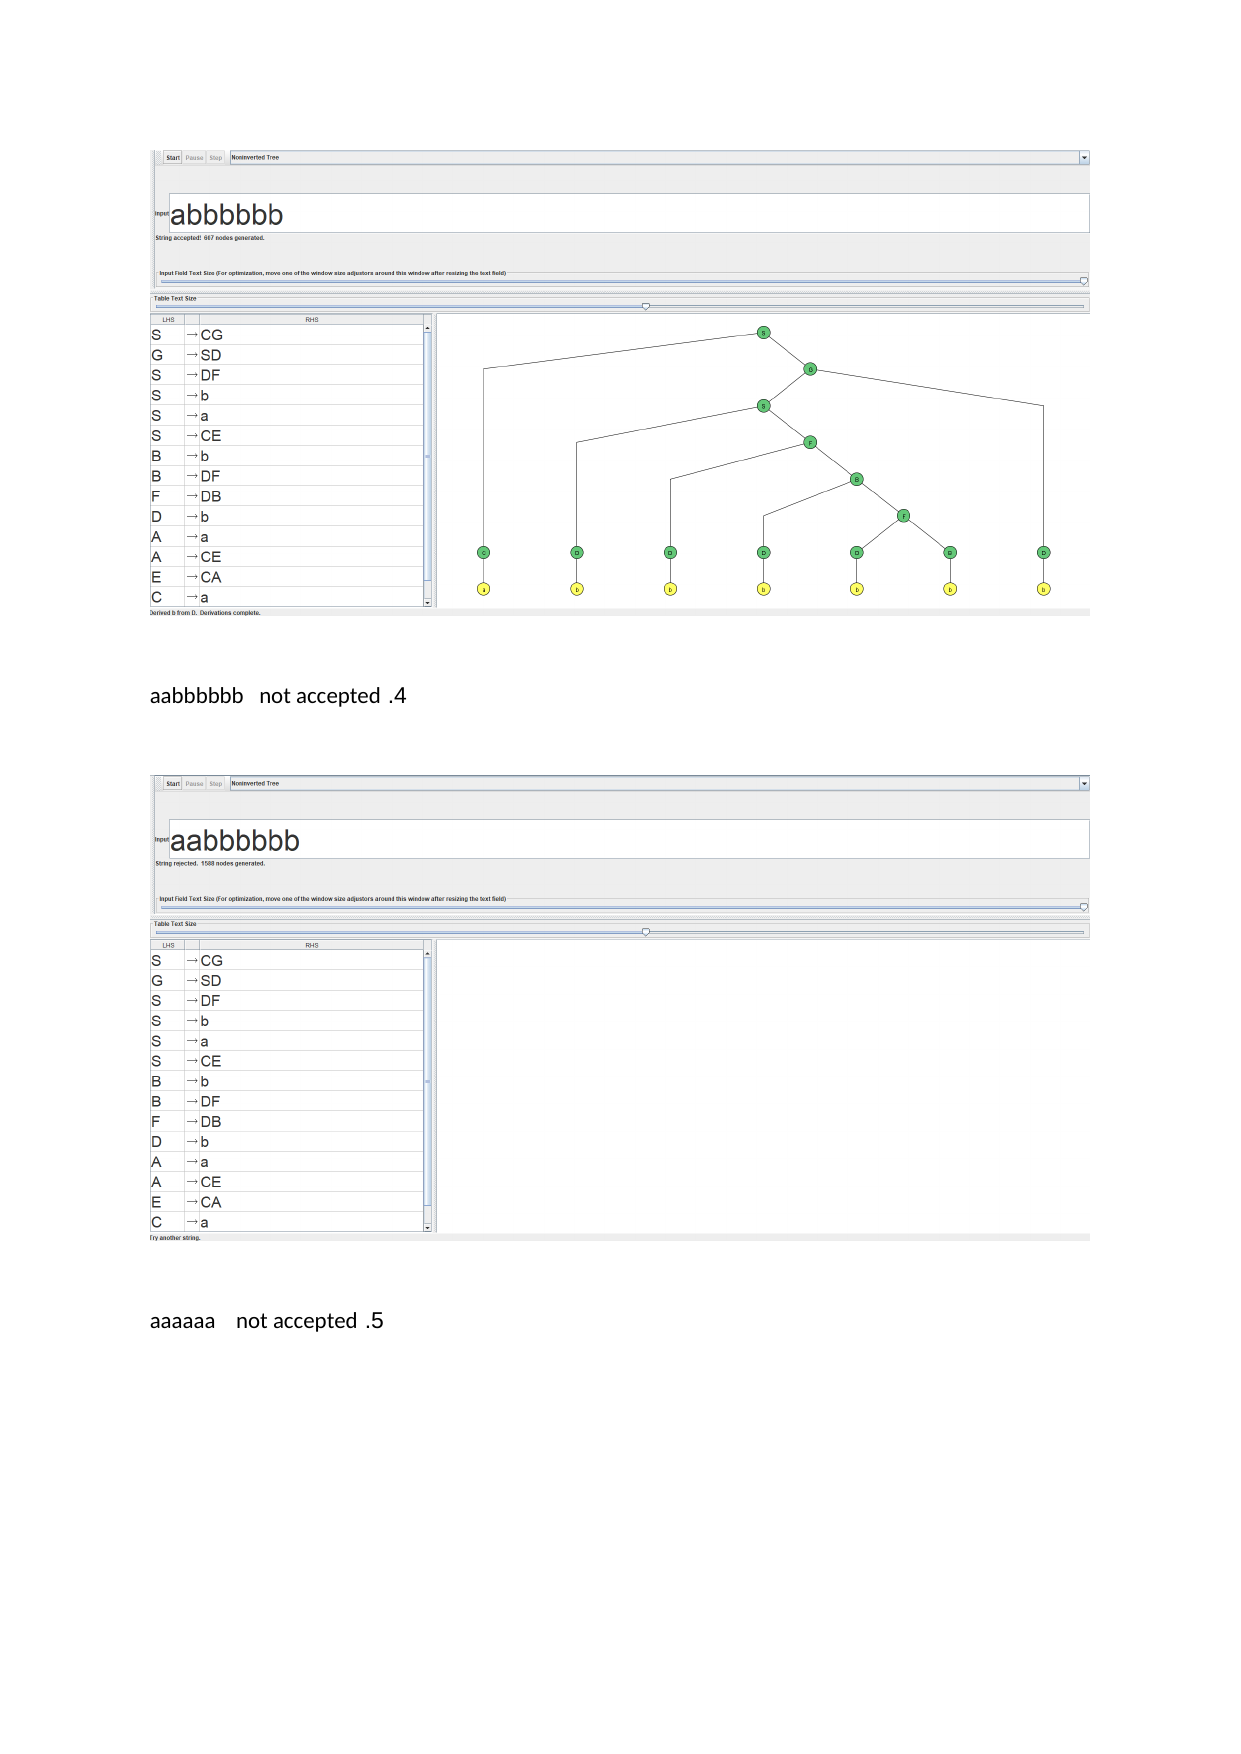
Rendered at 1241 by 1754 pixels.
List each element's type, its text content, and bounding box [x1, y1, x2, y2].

picture [150, 150, 1090, 616]
picture [150, 775, 1090, 1241]
text 4. aabbbbbb not accepted [150, 681, 1090, 709]
text 5. aaaaaa not accepted [150, 1307, 1090, 1335]
